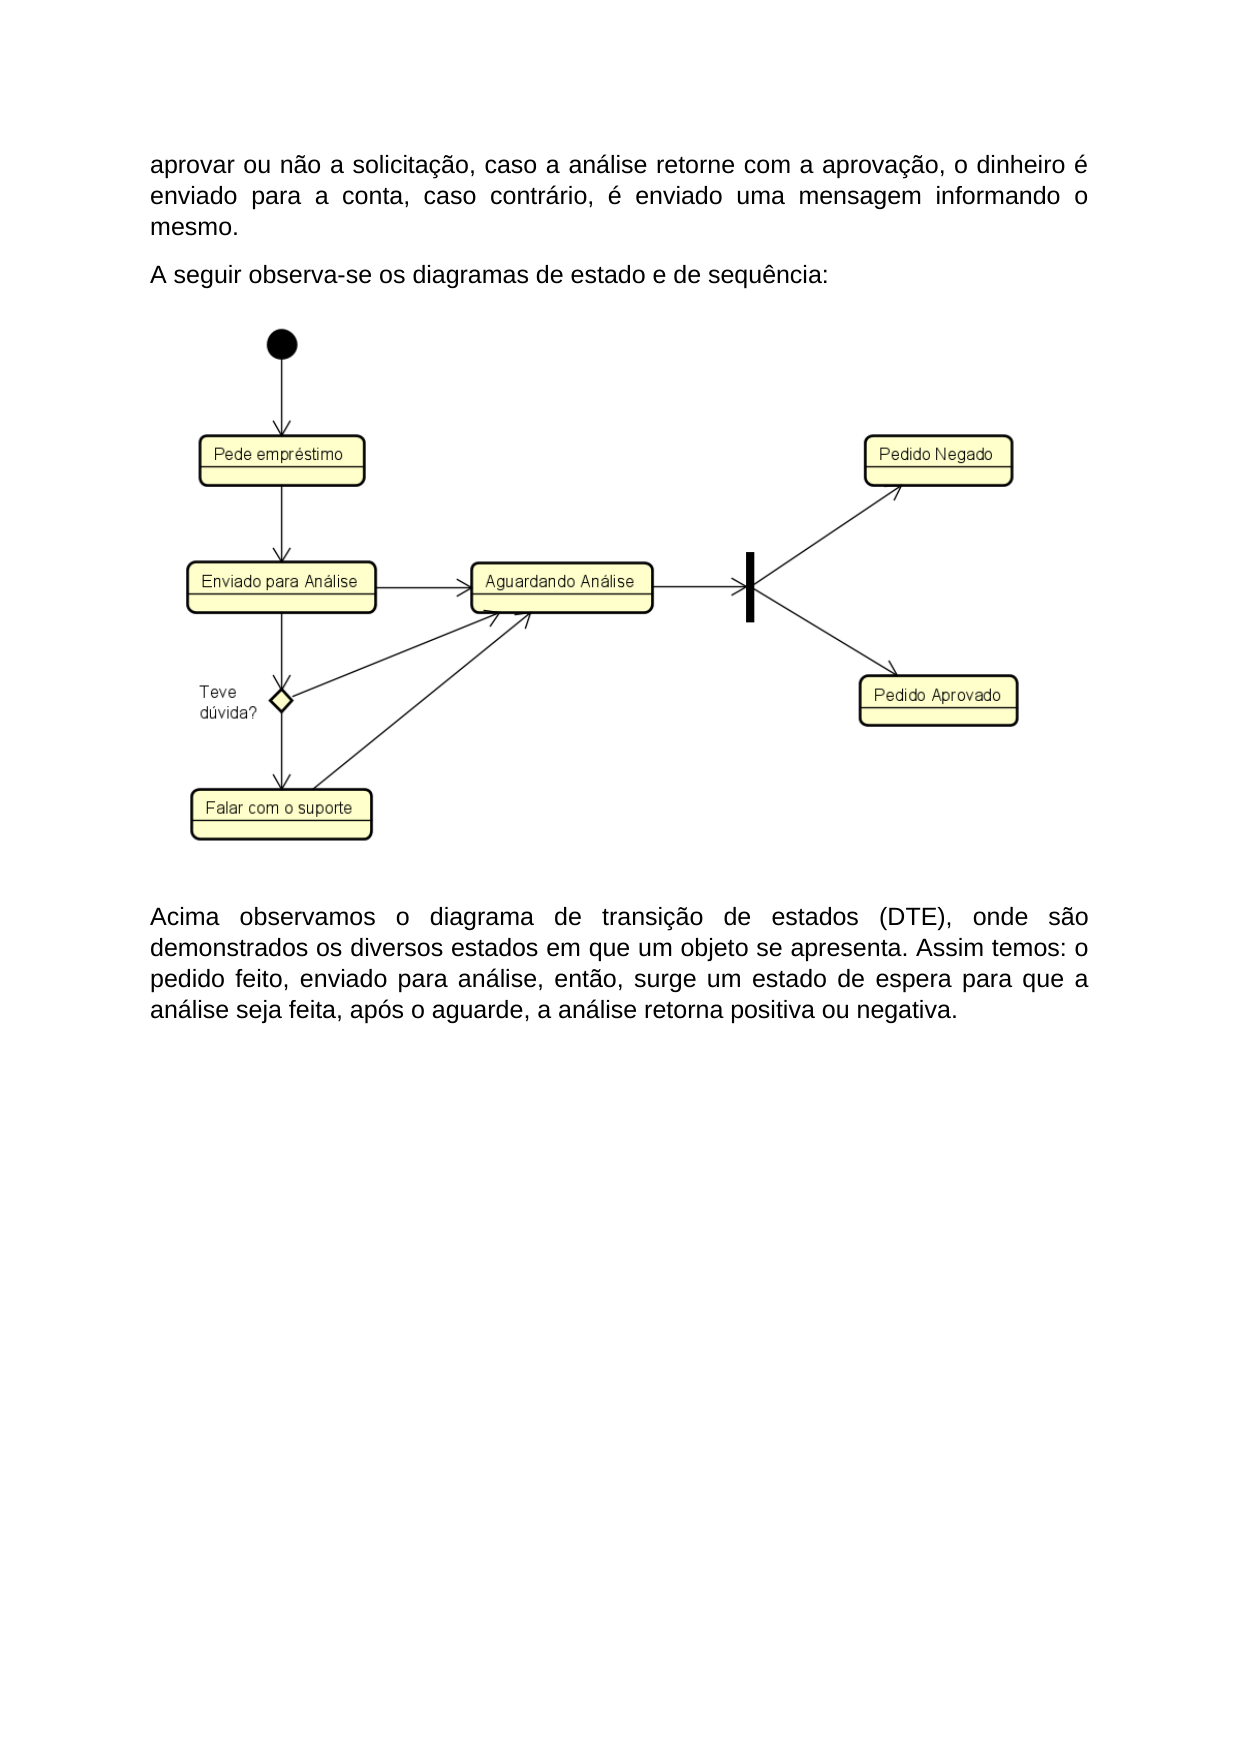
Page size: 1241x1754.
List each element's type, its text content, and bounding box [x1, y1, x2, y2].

picture [150, 307, 1088, 883]
text A seguir observa-se os diagramas de estado e de sequência: [150, 260, 1090, 288]
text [150, 150, 1090, 241]
text Acima observamos o diagrama de transição de estados (DTE), onde são demonstrados os diversos estados em que um objeto se apresenta. Assim temos: o pedido feito, enviado para análise, então, surge um estado de espera para que a análise seja feita, após o aguarde, a análise retorna positiva ou negativa. [150, 901, 1090, 1023]
